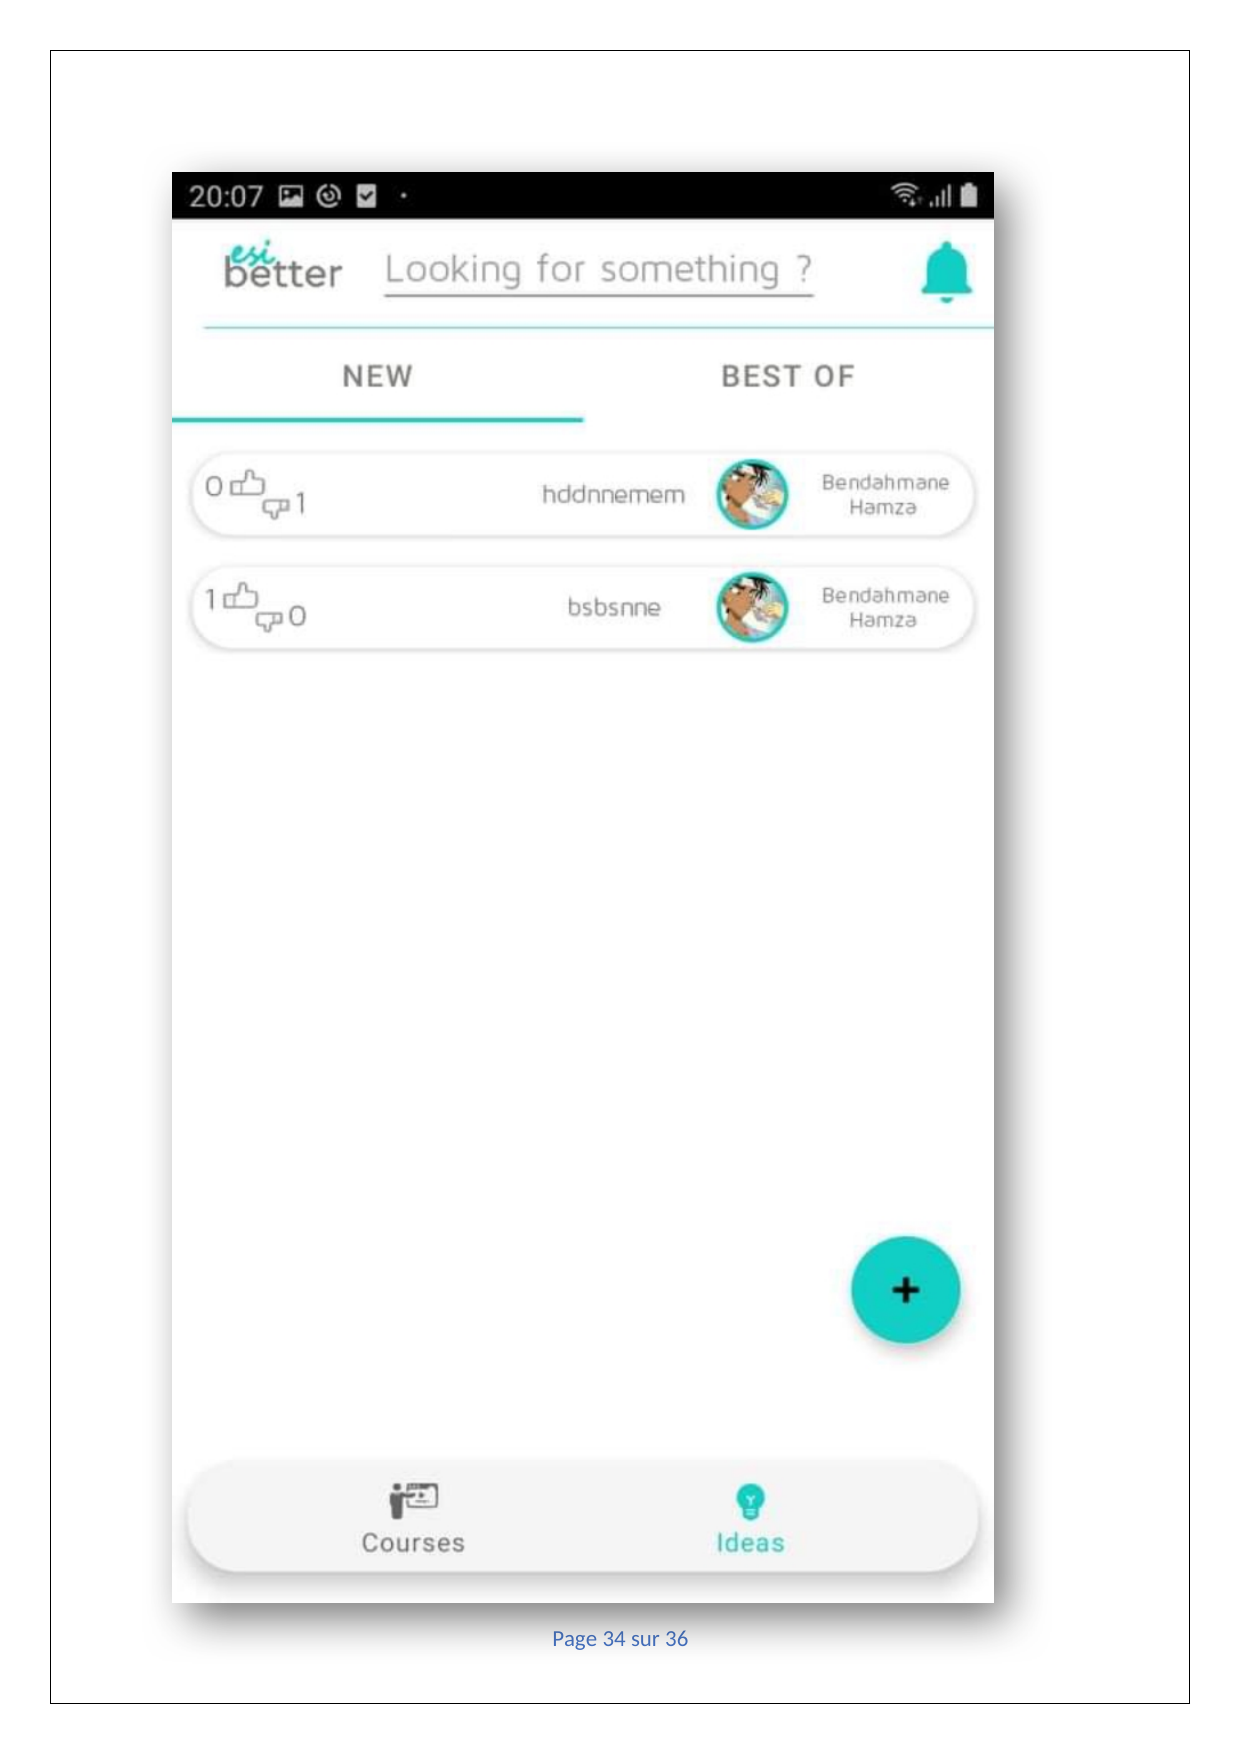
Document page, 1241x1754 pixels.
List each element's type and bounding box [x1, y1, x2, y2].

picture [172, 172, 994, 1603]
